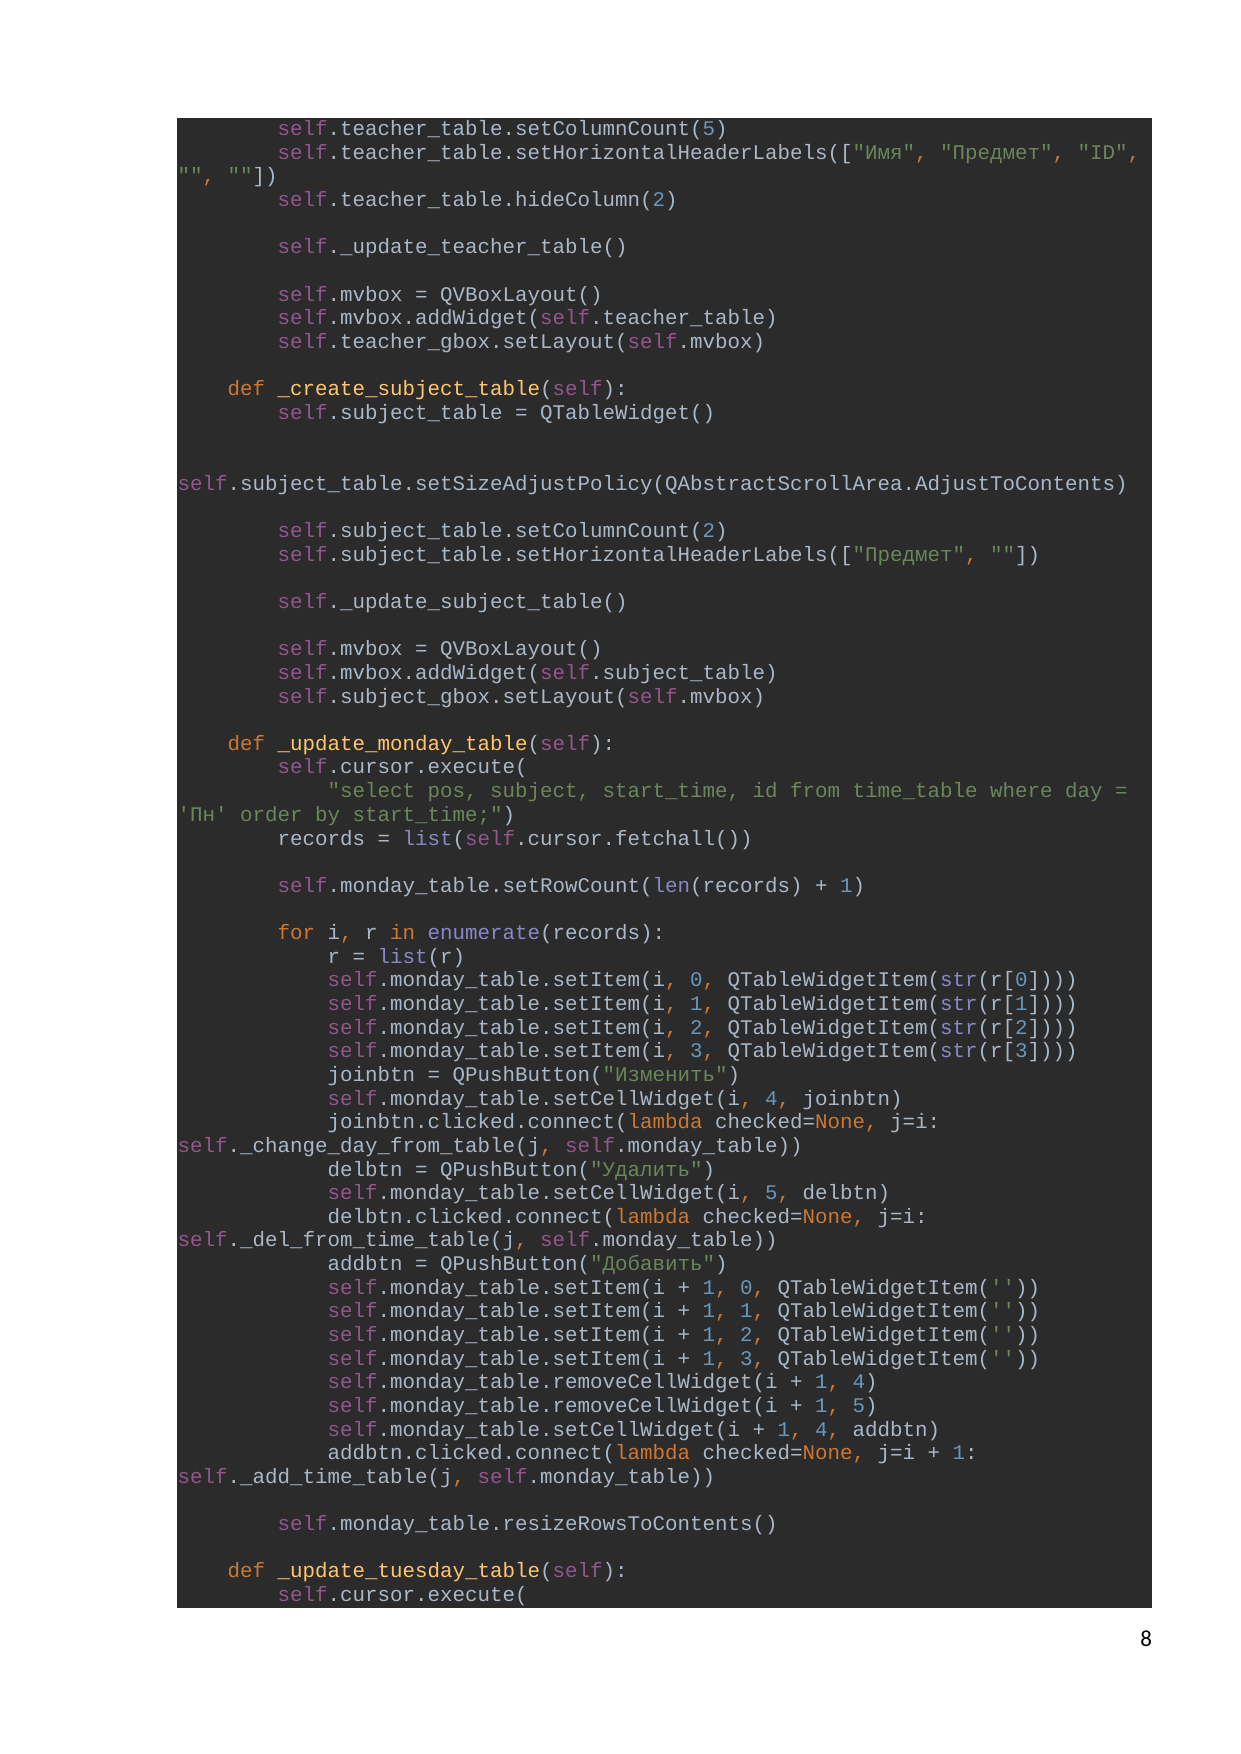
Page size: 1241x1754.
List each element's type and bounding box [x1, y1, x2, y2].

text [177, 118, 1152, 1608]
